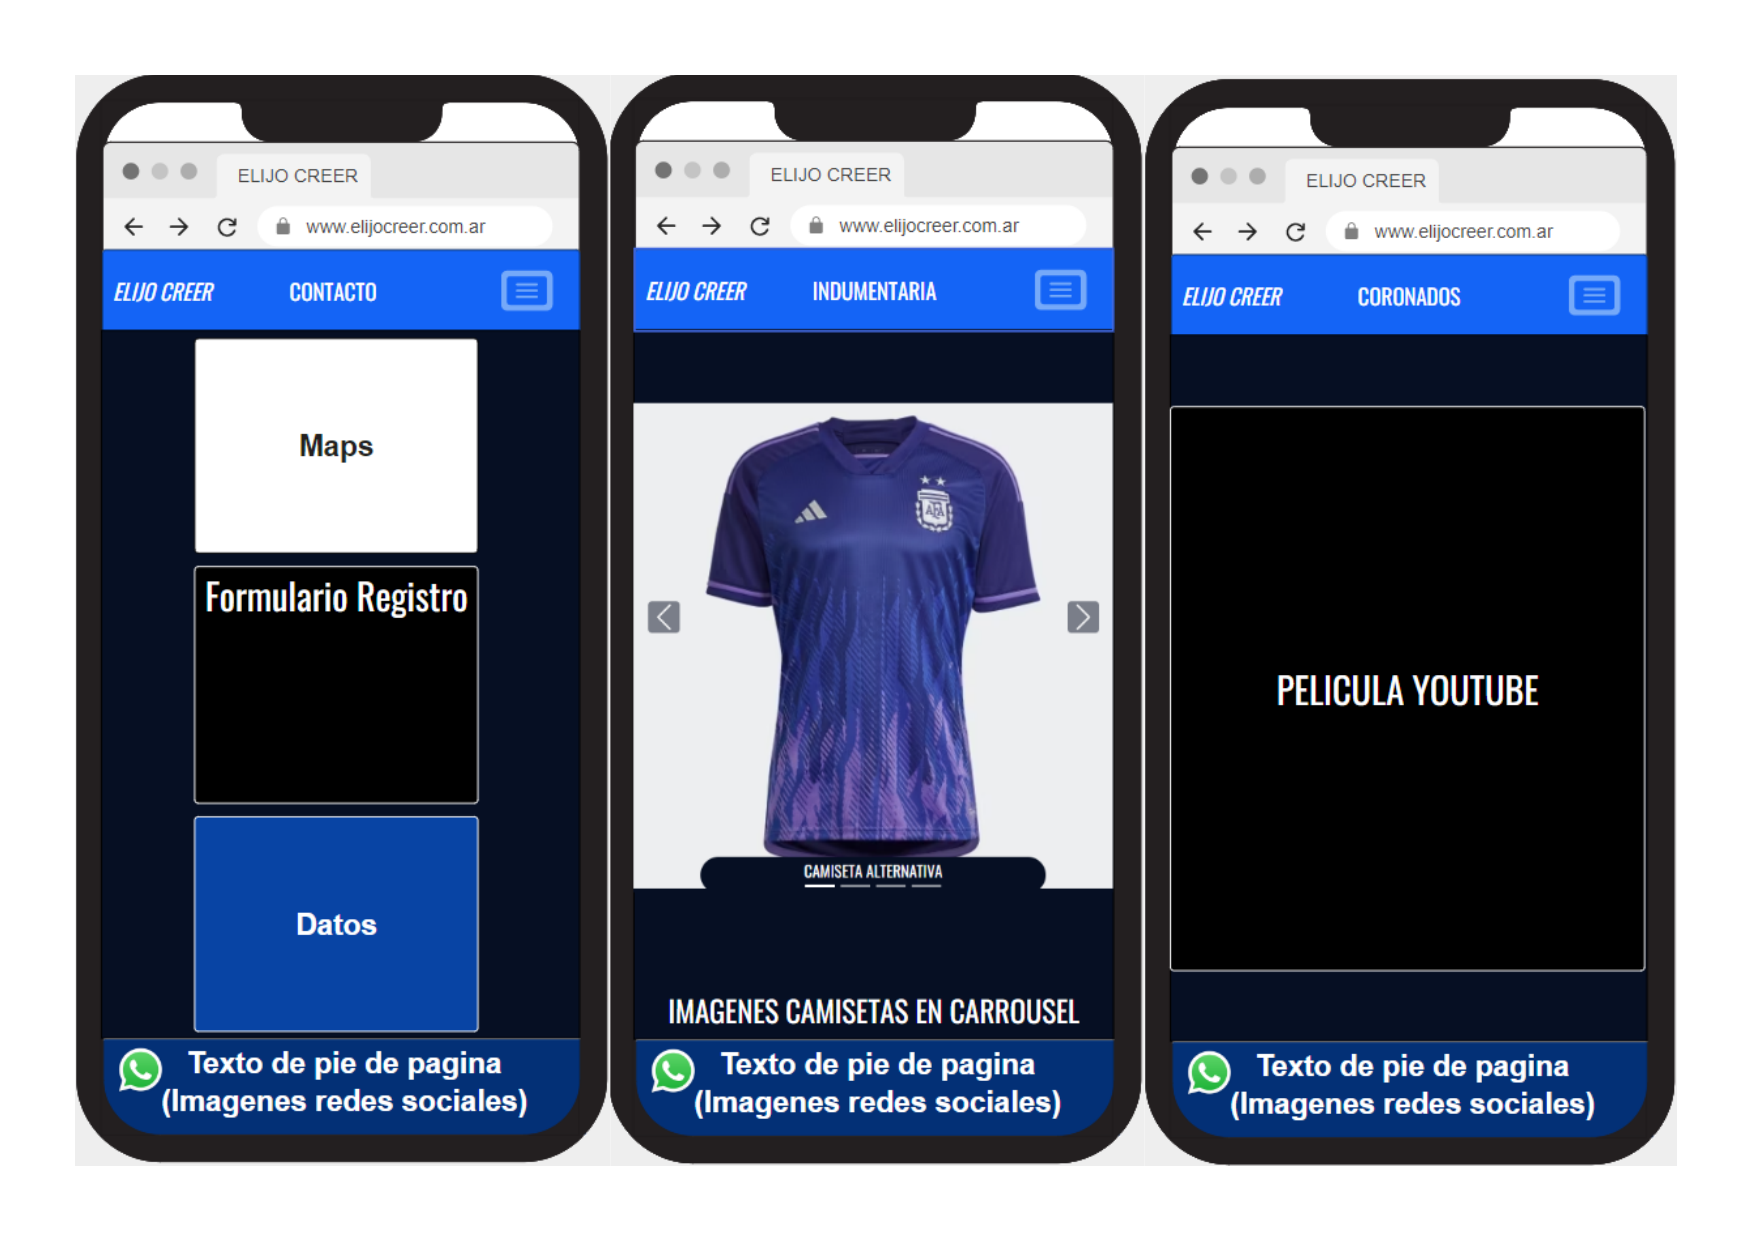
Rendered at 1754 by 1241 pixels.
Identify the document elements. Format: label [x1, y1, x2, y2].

picture [75, 75, 1677, 1166]
